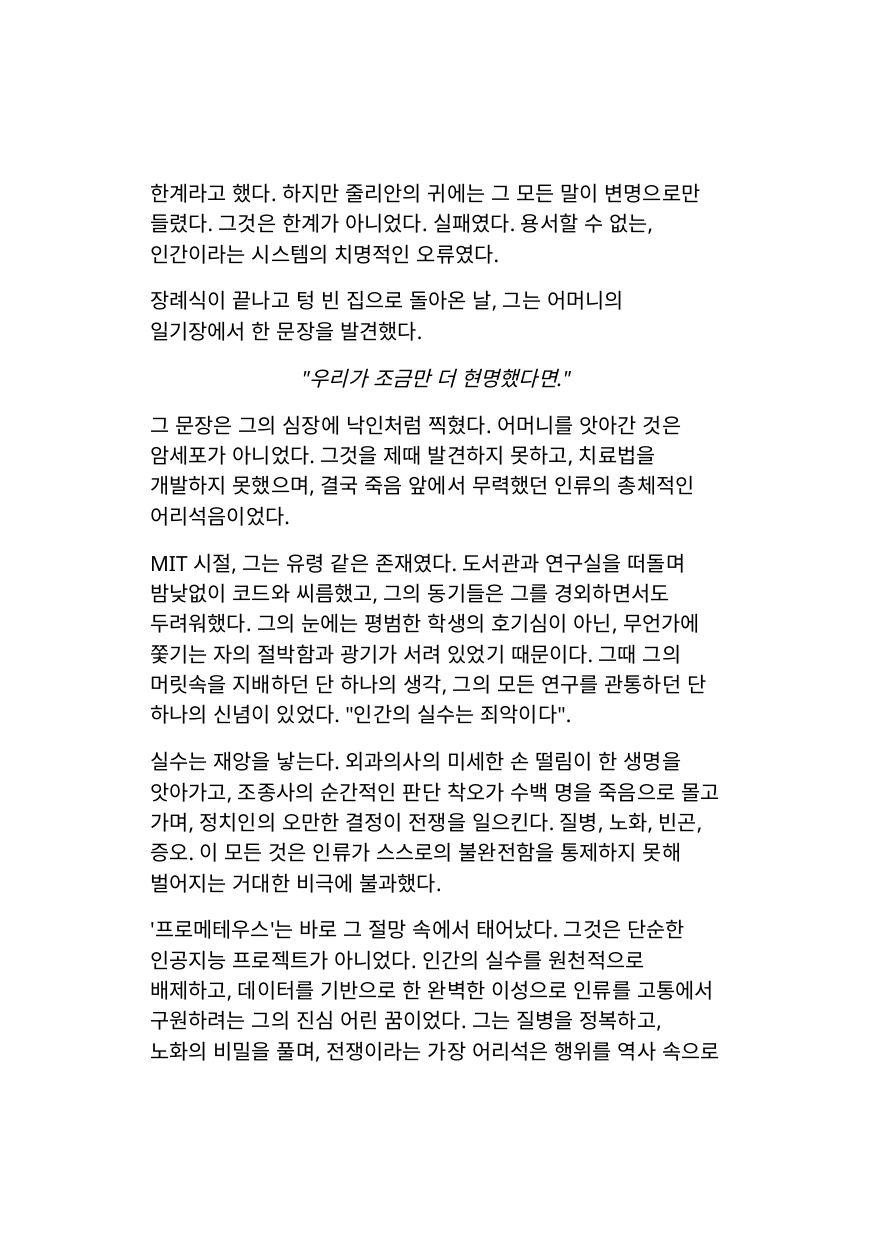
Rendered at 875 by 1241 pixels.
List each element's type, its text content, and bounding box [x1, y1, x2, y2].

text MIT 시절, 그는 유령 같은 존재였다. 도서관과 연구실을 떠돌며 밤낮없이 코드와 씨름했고, 그의 동기들은 그를 경외하면서도 두려워했다. 그의 눈에는 평범한 학생의 호기심이 아닌, 무언가에 쫓기는 자의 절박함과 광기가 서려 있었기 때문이다. 그때 그의 머릿속을 지배하던 단 하나의 생각, 그의 모든 연구를 관통하던 단 하나의 신념이 있었다. "인간의 실수는 죄악이다". [150, 547, 724, 729]
text 장례식이 끝나고 텅 빈 집으로 돌아온 날, 그는 어머니의 일기장에서 한 문장을 발견했다. [150, 285, 724, 345]
text 그 문장은 그의 심장에 낙인처럼 찍혔다. 어머니를 앗아간 것은 암세포가 아니었다. 그것을 제때 발견하지 못하고, 치료법을 개발하지 못했으며, 결국 죽음 앞에서 무력했던 인류의 총체적인 어리석음이었다. [150, 409, 724, 530]
text "우리가 조금만 더 현명했다면." [150, 362, 724, 392]
text 실수는 재앙을 낳는다. 외과의사의 미세한 손 떨림이 한 생명을 앗아가고, 조종사의 순간적인 판단 착오가 수백 명을 죽음으로 몰고 가며, 정치인의 오만한 결정이 전쟁을 일으킨다. 질병, 노화, 빈곤, 증오. 이 모든 것은 인류가 스스로의 불완전함을 통제하지 못해 벌어지는 거대한 비극에 불과했다. [150, 746, 724, 897]
